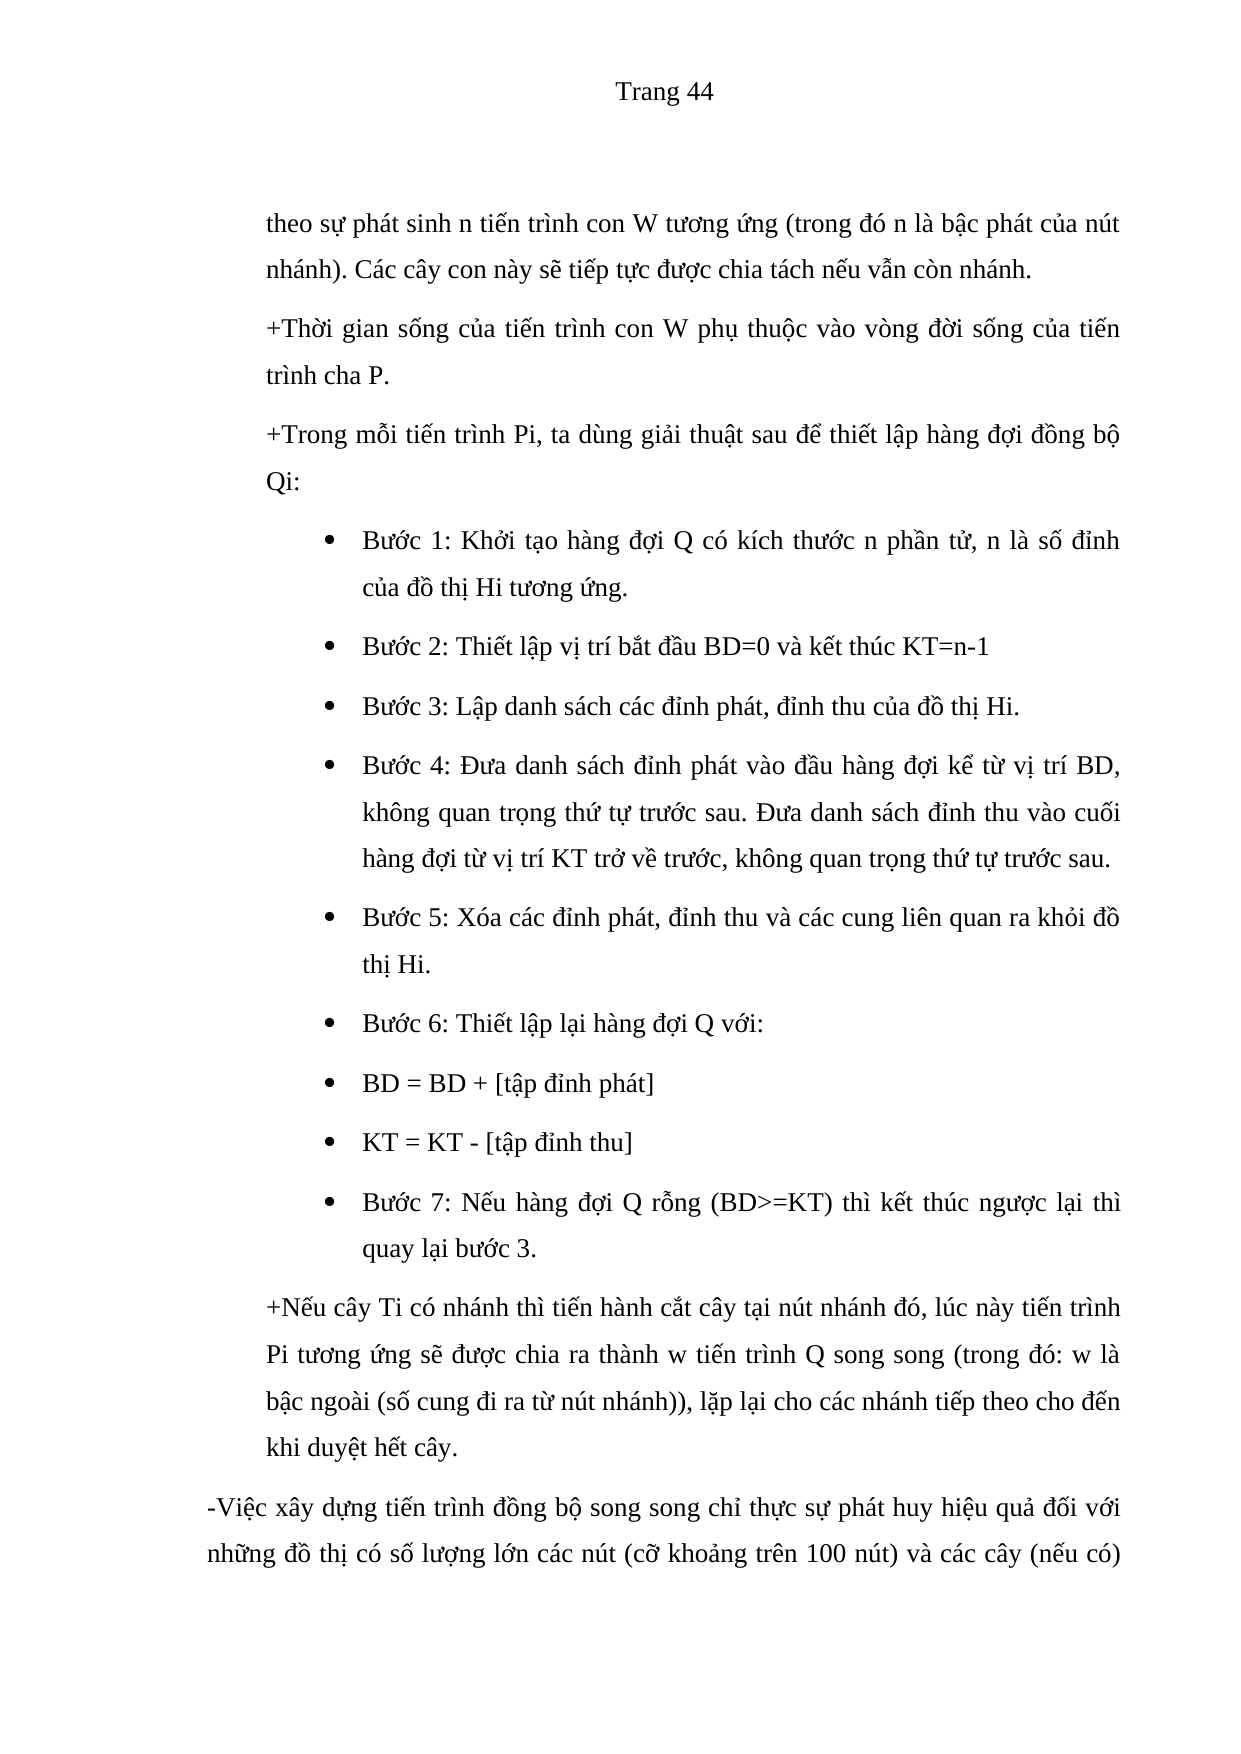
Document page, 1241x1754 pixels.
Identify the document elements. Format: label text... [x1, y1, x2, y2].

text Bước 7: Nếu hàng đợi Q rỗng (BD>=KT) thì kết thúc ngược lại thì quay lại bước 3. [325, 1186, 1122, 1263]
text BD = BD + [tập đỉnh phát] [325, 1067, 1122, 1098]
text Bước 4: Đưa danh sách đỉnh phát vào đầu hàng đợi kể từ vị trí BD, không quan trọng thứ tự trước sau. Đưa danh sách đỉnh thu vào cuối hàng đợi từ vị trí KT trở về trước, không quan trọng thứ tự trước sau. [325, 749, 1122, 873]
text Bước 1: Khởi tạo hàng đợi Q có kích thước n phần tử, n là số đỉnh của đồ thị Hi tương ứng. [325, 524, 1122, 602]
text +Trong mỗi tiến trình Pi, ta dùng giải thuật sau để thiết lập hàng đợi đồng bộ Qi: [266, 418, 1122, 496]
text KT = KT - [tập đỉnh thu] [325, 1126, 1122, 1157]
text Bước 2: Thiết lập vị trí bắt đầu BD=0 và kết thúc KT=n-1 [325, 630, 1122, 661]
text Bước 6: Thiết lập lại hàng đợi Q với: [325, 1007, 1122, 1039]
text Bước 5: Xóa các đỉnh phát, đỉnh thu và các cung liên quan ra khỏi đồ thị Hi. [325, 902, 1122, 979]
text +Thời gian sống của tiến trình con W phụ thuộc vào vòng đời sống của tiến trình cha P. [266, 313, 1122, 390]
text +Nếu cây Ti có nhánh thì tiến hành cắt cây tại nút nhánh đó, lúc này tiến trình Pi tương ứng sẽ được chia ra thành w tiến trình Q song song (trong đó: w là bậc ngoài (số cung đi ra từ nút nhánh)), lặp lại cho các nhánh tiếp theo cho đến khi duyệt hết cây. [266, 1292, 1122, 1463]
text Bước 3: Lập danh sách các đỉnh phát, đỉnh thu của đồ thị Hi. [325, 689, 1122, 721]
